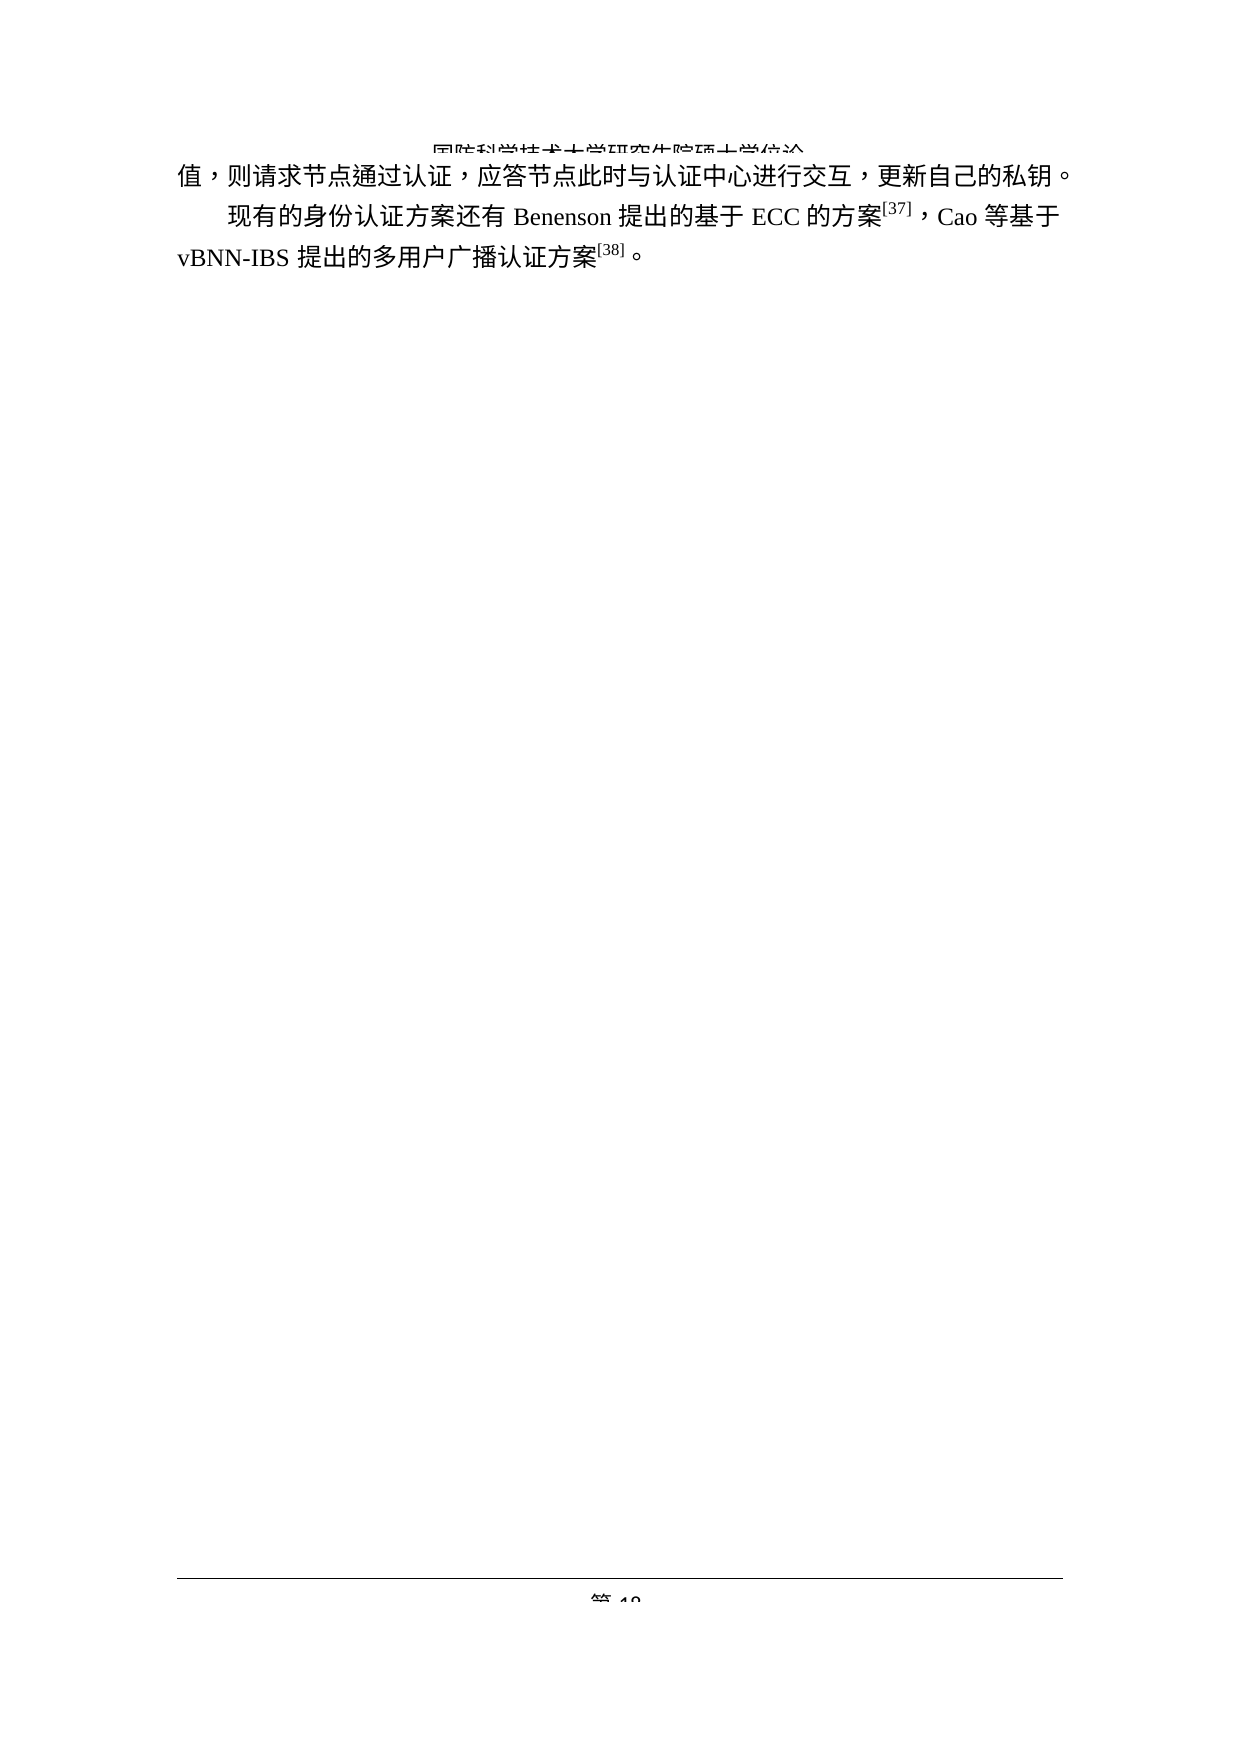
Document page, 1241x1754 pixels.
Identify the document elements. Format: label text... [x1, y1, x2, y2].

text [177, 158, 1077, 192]
text vBNN-IBS 提出的多用户广播认证方案[38]。 [177, 239, 1088, 273]
text 现有的身份认证方案还有 Benenson 提出的基于 ECC 的方案[37]，Cao 等基于 [227, 200, 1088, 232]
